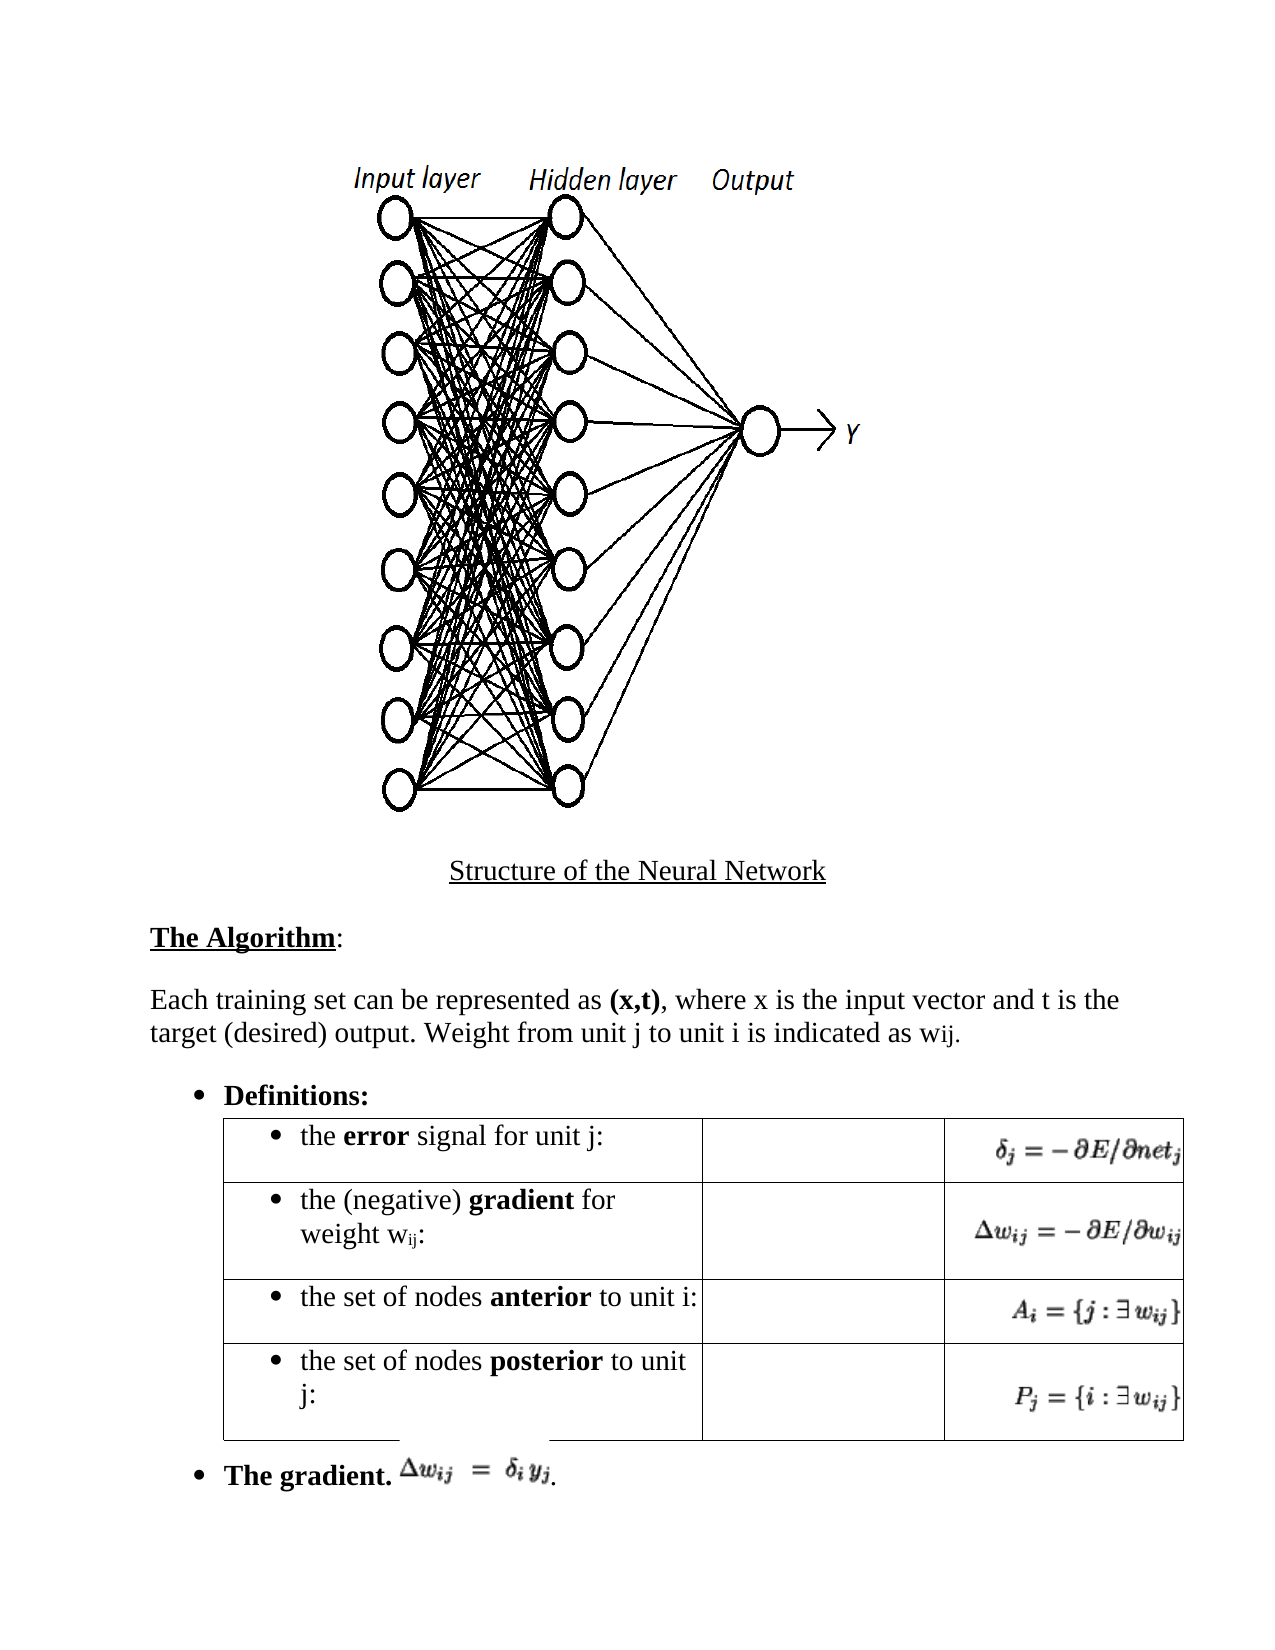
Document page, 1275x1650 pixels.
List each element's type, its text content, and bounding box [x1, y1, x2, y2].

table_header [703, 1119, 944, 1182]
picture [996, 1121, 1181, 1179]
table_header [945, 1119, 1183, 1182]
text Structure of the Neural Network [150, 854, 1125, 887]
table_cell [945, 1183, 1183, 1279]
table_cell [945, 1344, 1183, 1439]
table_cell [703, 1280, 944, 1342]
table_cell the set of nodes posterior to unit j: [224, 1344, 702, 1439]
list Definitions: [194, 1078, 1125, 1111]
table_header the error signal for unit j: [224, 1119, 702, 1182]
picture [399, 1440, 550, 1486]
list The gradient. . [194, 1440, 1125, 1492]
table_cell the set of nodes anterior to unit i: [224, 1280, 702, 1342]
picture [150, 150, 1275, 854]
picture [974, 1202, 1181, 1259]
text The Algorithm: [150, 920, 1125, 954]
table_cell [945, 1280, 1183, 1342]
picture [1014, 1368, 1181, 1414]
table_cell [703, 1183, 944, 1279]
picture [1011, 1282, 1181, 1339]
text Each training set can be represented as (x,t), where x is the input vector and t is the target (desired) output. Weight from unit j to unit i is indicated as wij. [150, 982, 1125, 1049]
table_cell [703, 1344, 944, 1439]
table_cell the (negative) gradient for weight wij: [224, 1183, 702, 1279]
